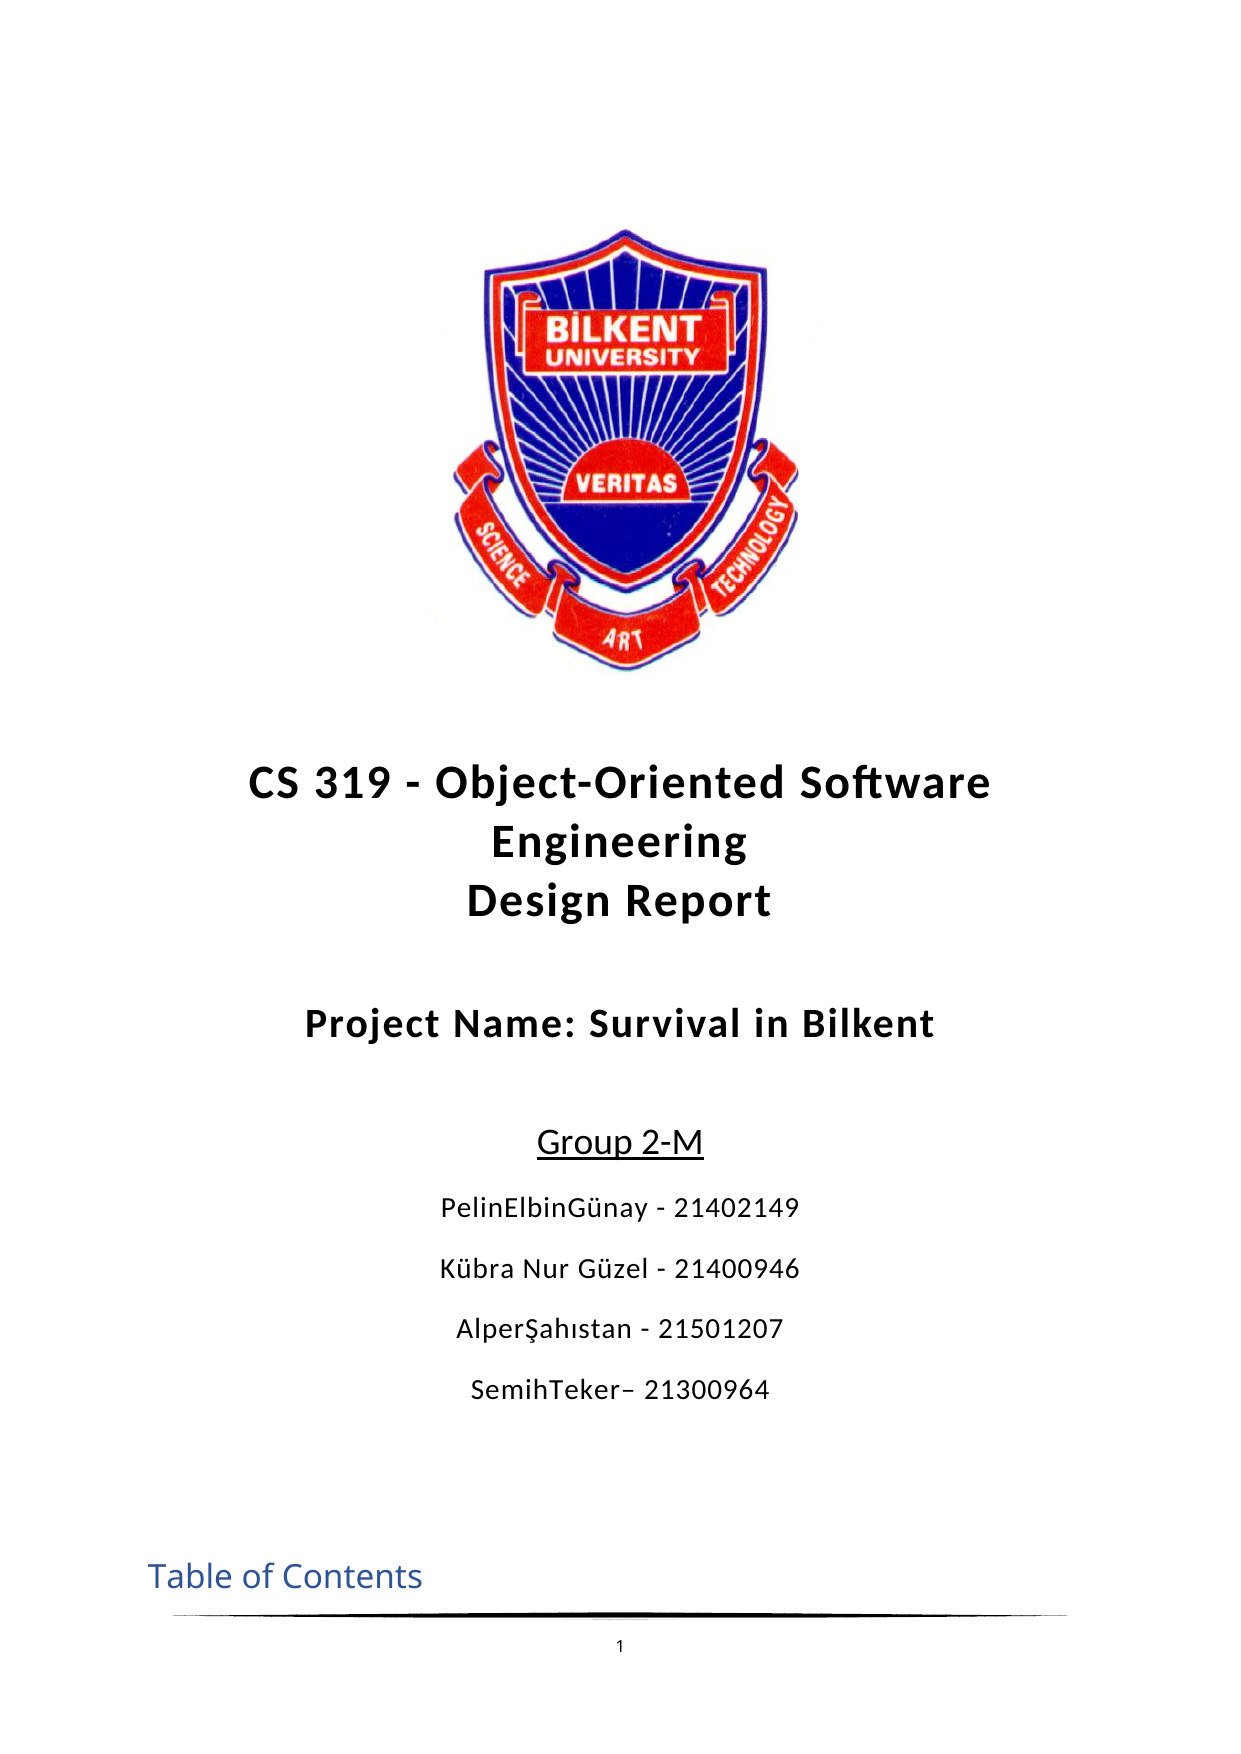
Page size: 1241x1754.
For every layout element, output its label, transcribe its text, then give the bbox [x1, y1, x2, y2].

text SemihTeker– 21300964 [148, 1371, 1093, 1407]
title CS 319 - Object-Oriented Software Engineering Design Report Project Name: Survival in Bilkent [148, 210, 1093, 1047]
picture [421, 210, 820, 684]
text PelinElbinGünay - 21402149 [148, 1189, 1093, 1225]
text Kübra Nur Güzel - 21400946 [148, 1250, 1093, 1285]
text Group 2-M [148, 1072, 1093, 1164]
text AlperŞahıstan - 21501207 [148, 1310, 1093, 1346]
picture [171, 1611, 1069, 1620]
